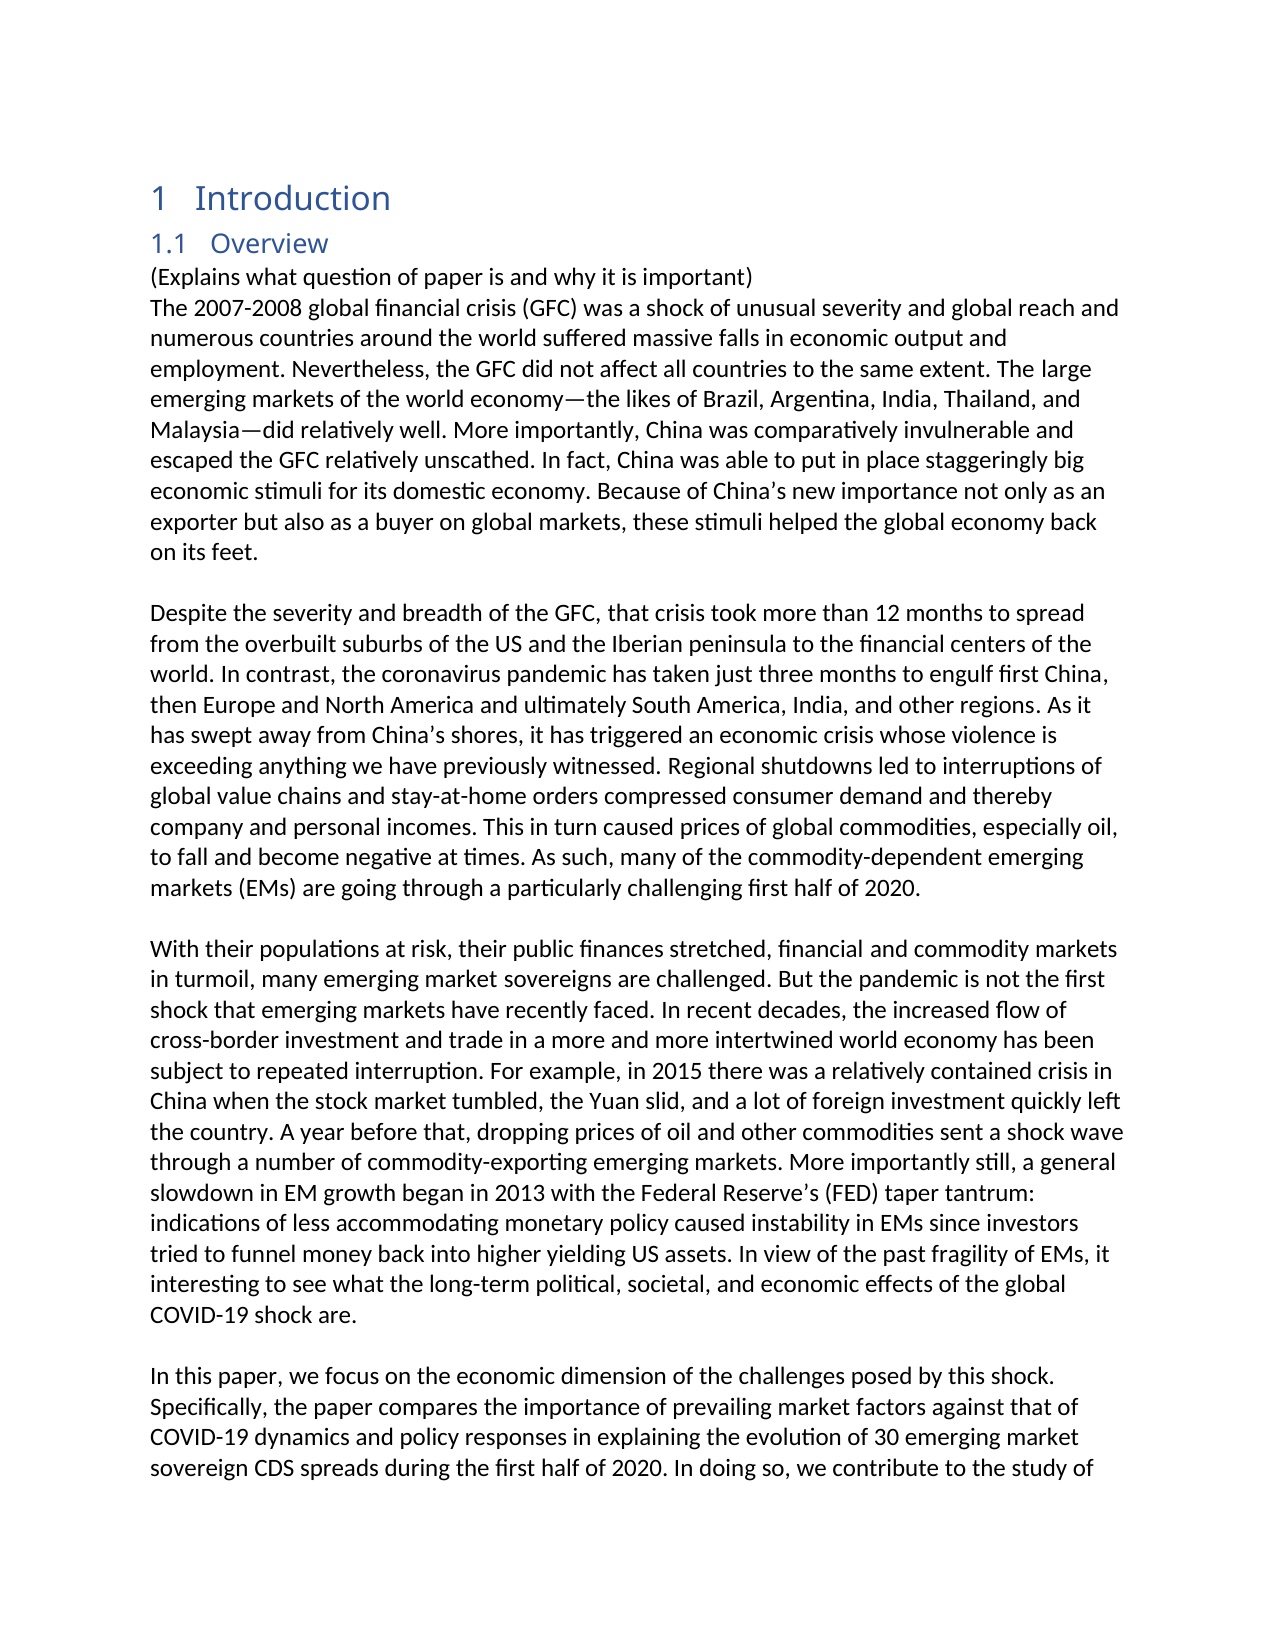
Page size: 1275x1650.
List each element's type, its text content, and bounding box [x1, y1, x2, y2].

text With their populations at risk, their public finances stretched, financial and commodity markets in turmoil, many emerging market sovereigns are challenged. But the pandemic is not the first shock that emerging markets have recently faced. In recent decades, the increased flow of cross-border investment and trade in a more and more intertwined world economy has been subject to repeated interruption. For example, in 2015 there was a relatively contained crisis in China when the stock market tumbled, the Yuan slid, and a lot of foreign investment quickly left the country. A year before that, dropping prices of oil and other commodities sent a shock wave through a number of commodity-exporting emerging markets. More importantly still, a general slowdown in EM growth began in 2013 with the Federal Reserve’s (FED) taper tantrum: indications of less accommodating monetary policy caused instability in EMs since investors tried to funnel money back into higher yielding US assets. In view of the past fragility of EMs, it interesting to see what the long-term political, societal, and economic effects of the global COVID-19 shock are. [150, 933, 1125, 1330]
text (Explains what question of paper is and why it is important) [150, 261, 1125, 292]
text The 2007-2008 global financial crisis (GFC) was a shock of unusual severity and global reach and numerous countries around the world suffered massive falls in economic output and employment. Nevertheless, the GFC did not affect all countries to the same extent. The large emerging markets of the world economy—the likes of Brazil, Argentina, India, Thailand, and Malaysia—did relatively well. More importantly, China was comparatively invulnerable and escaped the GFC relatively unscathed. In fact, China was able to put in place staggeringly big economic stimuli for its domestic economy. Because of China’s new importance not only as an exporter but also as a buyer on global markets, these stimuli helped the global economy back on its feet. [150, 292, 1125, 567]
subtitle Introduction [150, 175, 1125, 220]
text Despite the severity and breadth of the GFC, that crisis took more than 12 months to spread from the overbuilt suburbs of the US and the Iberian peninsula to the financial centers of the world. In contrast, the coronavirus pandemic has taken just three months to engulf first China, then Europe and North America and ultimately South America, India, and other regions. As it has swept away from China’s shores, it has triggered an economic crisis whose violence is exceeding anything we have previously witnessed. Regional shutdowns led to interruptions of global value chains and stay-at-home orders compressed consumer demand and thereby company and personal incomes. This in turn caused prices of global commodities, especially oil, to fall and become negative at times. As such, many of the commodity-dependent emerging markets (EMs) are going through a particularly challenging first half of 2020. [150, 597, 1125, 902]
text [150, 1360, 1125, 1482]
subtitle Overview [150, 224, 1125, 261]
